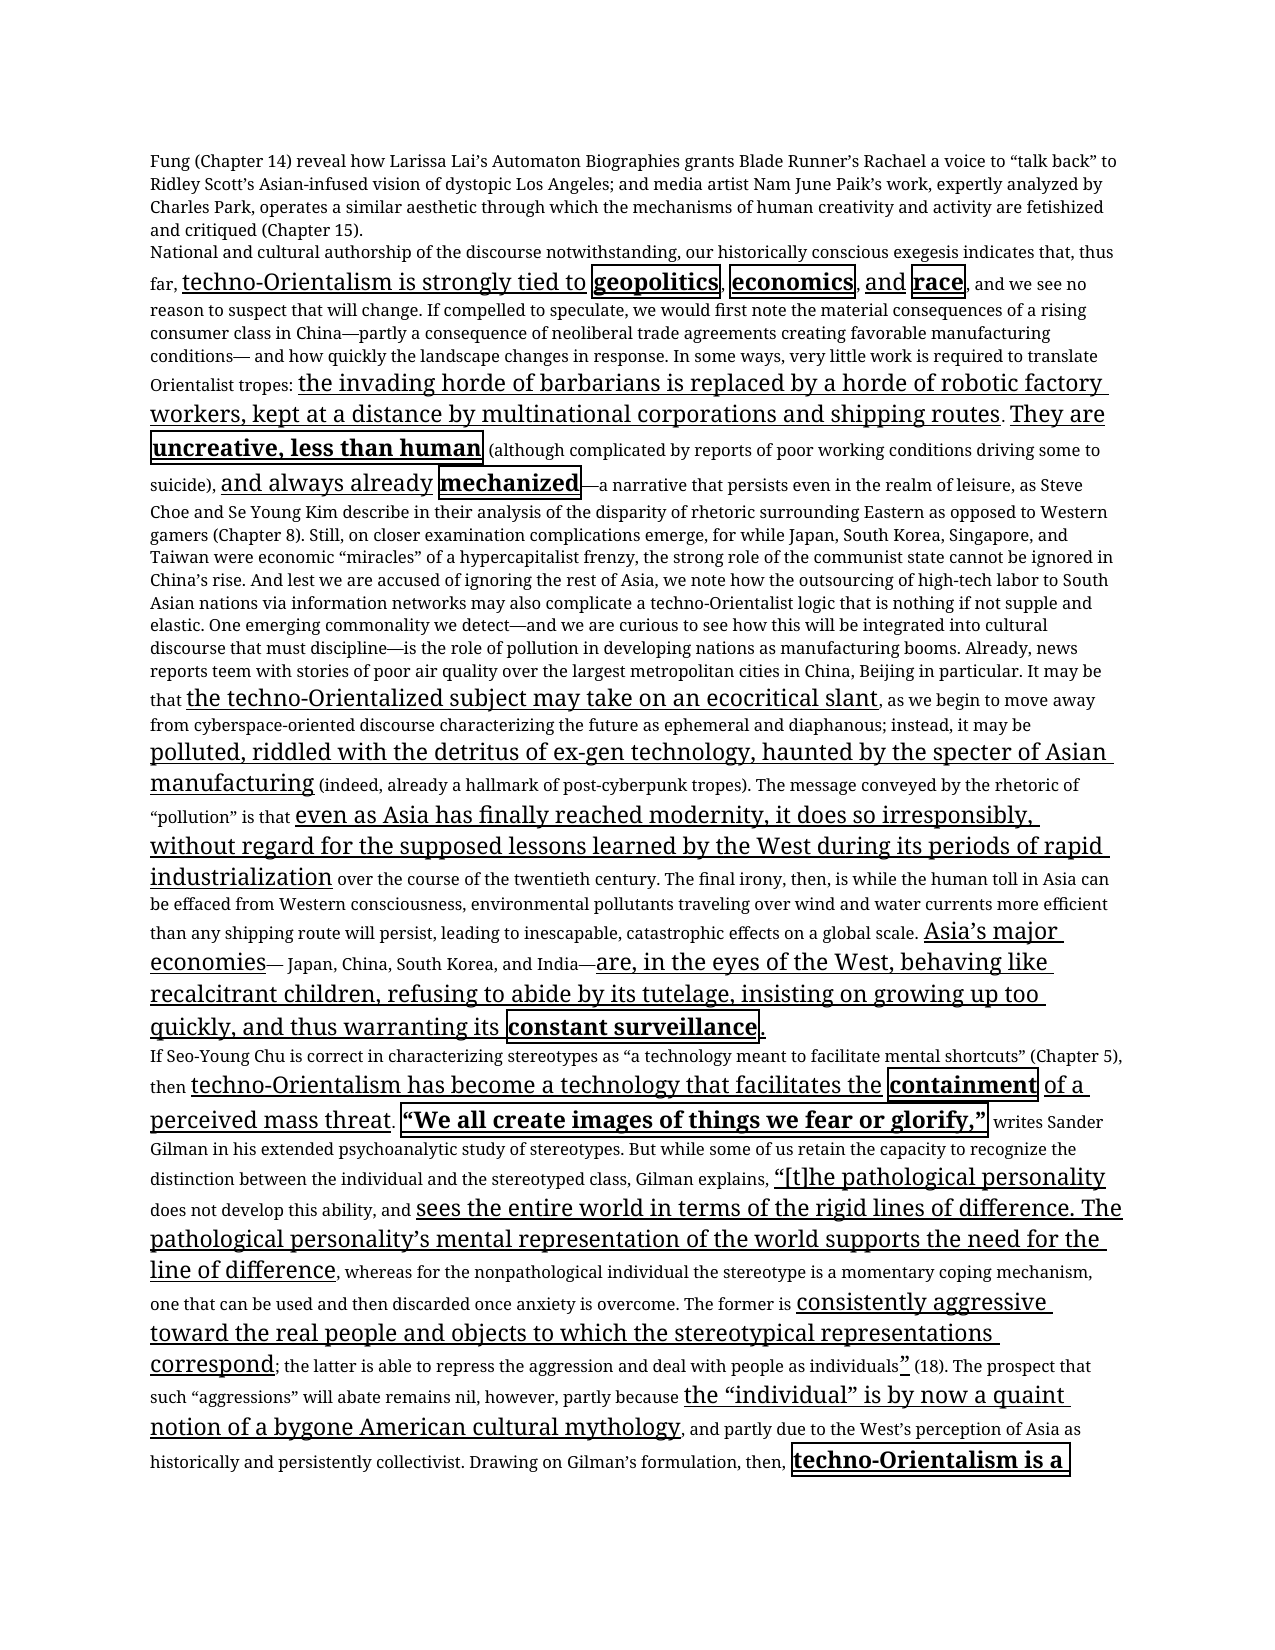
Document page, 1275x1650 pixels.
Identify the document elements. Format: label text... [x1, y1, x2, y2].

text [150, 150, 1125, 241]
text National and cultural authorship of the discourse notwithstanding, our historically conscious exegesis indicates that, thus far, techno-Orientalism is strongly tied to geopolitics, economics, and race, and we see no reason to suspect that will change. If compelled to speculate, we would first note the material consequences of a rising consumer class in China—partly a consequence of neoliberal trade agreements creating favorable manufacturing conditions— and how quickly the landscape changes in response. In some ways, very little work is required to translate Orientalist tropes: the invading horde of barbarians is replaced by a horde of robotic factory workers, kept at a distance by multinational corporations and shipping routes. They are uncreative, less than human (although complicated by reports of poor working conditions driving some to suicide), and always already mechanized—a narrative that persists even in the realm of leisure, as Steve Choe and Se Young Kim describe in their analysis of the disparity of rhetoric surrounding Eastern as opposed to Western gamers (Chapter 8). Still, on closer examination complications emerge, for while Japan, South Korea, Singapore, and Taiwan were economic “miracles” of a hypercapitalist frenzy, the strong role of the communist state cannot be ignored in China’s rise. And lest we are accused of ignoring the rest of Asia, we note how the outsourcing of high-tech labor to South Asian nations via information networks may also complicate a techno-Orientalist logic that is nothing if not supple and elastic. One emerging commonality we detect—and we are curious to see how this will be integrated into cultural discourse that must discipline—is the role of pollution in developing nations as manufacturing booms. Already, news reports teem with stories of poor air quality over the largest metropolitan cities in China, Beijing in particular. It may be that the techno-Orientalized subject may take on an ecocritical slant, as we begin to move away from cyberspace-oriented discourse characterizing the future as ephemeral and diaphanous; instead, it may be polluted, riddled with the detritus of ex-gen technology, haunted by the specter of Asian manufacturing (indeed, already a hallmark of post-cyberpunk tropes). The message conveyed by the rhetoric of “pollution” is that even as Asia has finally reached modernity, it does so irresponsibly, without regard for the supposed lessons learned by the West during its periods of rapid industrialization over the course of the twentieth century. The final irony, then, is while the human toll in Asia can be effaced from Western consciousness, environmental pollutants traveling over wind and water currents more efficient than any shipping route will persist, leading to inescapable, catastrophic effects on a global scale. Asia’s major economies— Japan, China, South Korea, and India—are, in the eyes of the West, behaving like recalcitrant children, refusing to abide by its tutelage, insisting on growing up too quickly, and thus warranting its constant surveillance. [150, 241, 1125, 1044]
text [150, 1044, 1125, 1477]
